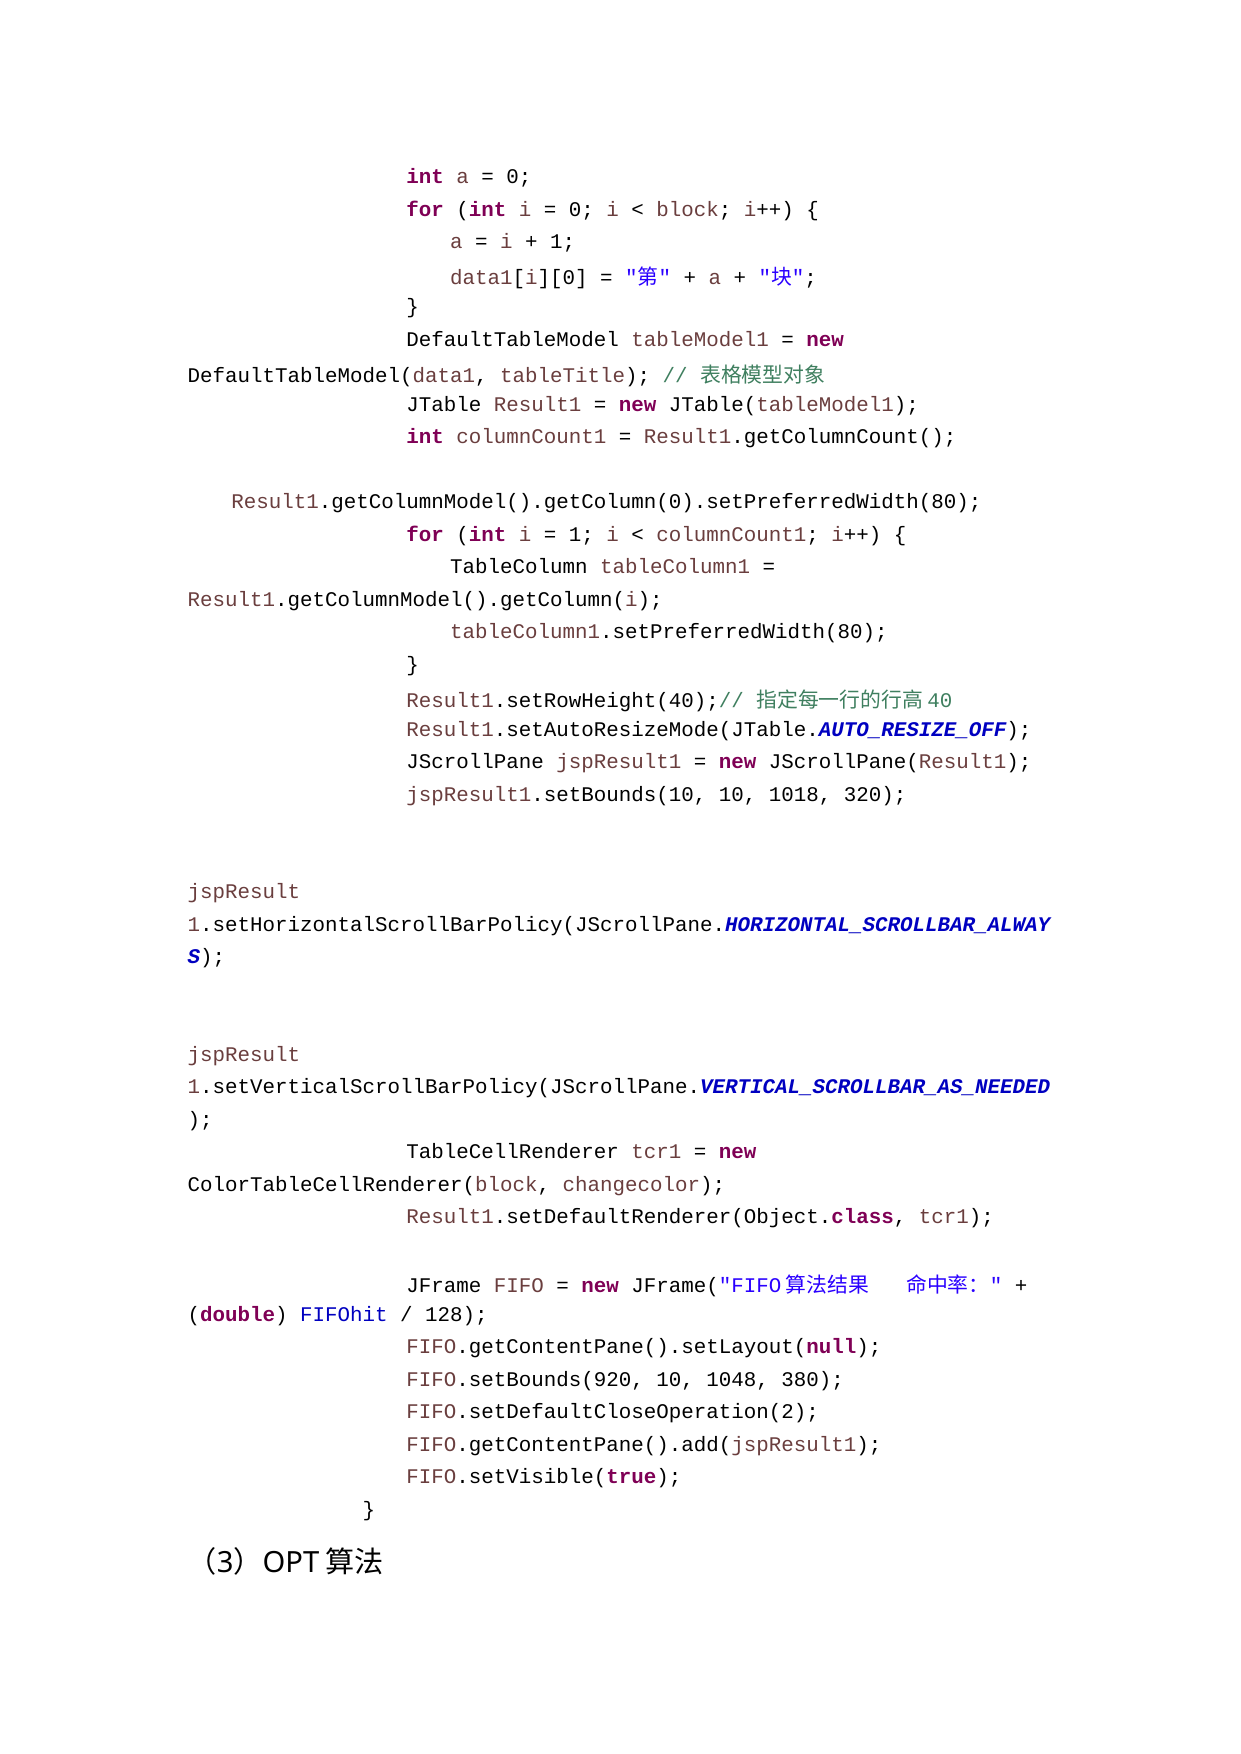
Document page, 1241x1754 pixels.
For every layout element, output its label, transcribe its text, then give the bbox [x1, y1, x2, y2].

text DefaultTableModel tableModel1 = new DefaultTableModel(data1, tableTitle); // 表格模型对象 [187, 324, 1053, 389]
text FIFO.setDefaultCloseOperation(2); [187, 1397, 1053, 1429]
text jspResult1.setVerticalScrollBarPolicy(JScrollPane.VERTICAL_SCROLLBAR_AS_NEEDED); [187, 974, 1053, 1137]
text FIFO.setVisible(true); [187, 1462, 1053, 1494]
text data1[i][0] = "第" + a + "块"; [187, 259, 1053, 292]
text } [187, 292, 1053, 324]
text Result1.setRowHeight(40);// 指定每一行的行高40 [187, 682, 1053, 714]
text FIFO.setBounds(920, 10, 1048, 380); [187, 1364, 1053, 1397]
text for (int i = 0; i < block; i++) { [187, 194, 1053, 227]
text JTable Result1 = new JTable(tableModel1); [187, 389, 1053, 422]
text FIFO.getContentPane().setLayout(null); [187, 1332, 1053, 1364]
text JFrame FIFO = new JFrame("FIFO算法结果 命中率：" + (double) FIFOhit / 128); [187, 1267, 1053, 1332]
text int columnCount1 = Result1.getColumnCount(); [187, 422, 1053, 454]
text TableCellRenderer tcr1 = new ColorTableCellRenderer(block, changecolor); [187, 1137, 1053, 1202]
text tableColumn1.setPreferredWidth(80); [187, 617, 1053, 649]
text FIFO.getContentPane().add(jspResult1); [187, 1429, 1053, 1462]
text Result1.setAutoResizeMode(JTable.AUTO_RESIZE_OFF); [187, 714, 1053, 747]
text Result1.getColumnModel().getColumn(0).setPreferredWidth(80); [187, 454, 1053, 519]
list } [187, 1494, 1053, 1527]
text } [187, 649, 1053, 682]
list OPT算法 [187, 1527, 1053, 1592]
text jspResult1.setHorizontalScrollBarPolicy(JScrollPane.HORIZONTAL_SCROLLBAR_ALWAYS); [187, 812, 1053, 974]
text jspResult1.setBounds(10, 10, 1018, 320); [187, 779, 1053, 812]
text int a = 0; [187, 162, 1053, 194]
text Result1.setDefaultRenderer(Object.class, tcr1); [187, 1202, 1053, 1234]
text JScrollPane jspResult1 = new JScrollPane(Result1); [187, 747, 1053, 779]
text a = i + 1; [187, 227, 1053, 259]
text TableColumn tableColumn1 = Result1.getColumnModel().getColumn(i); [187, 552, 1053, 617]
text for (int i = 1; i < columnCount1; i++) { [187, 519, 1053, 552]
